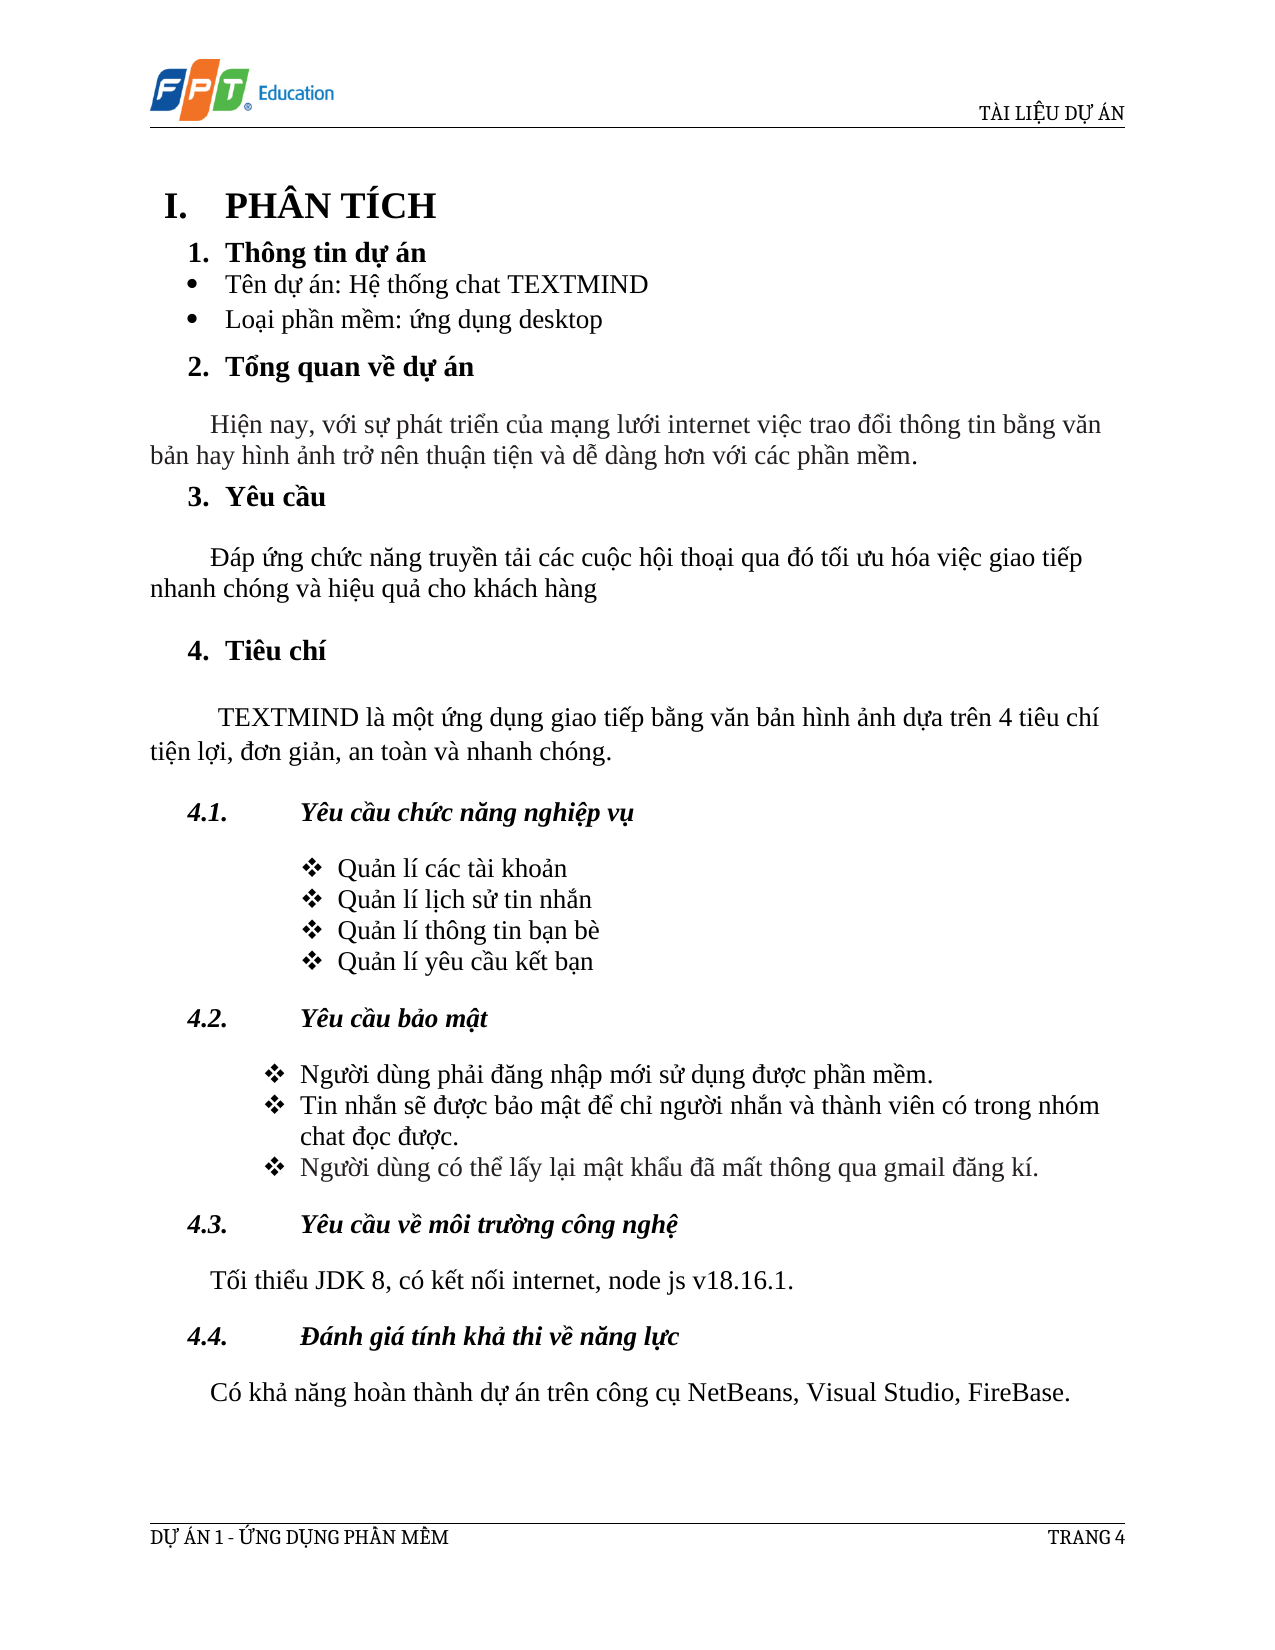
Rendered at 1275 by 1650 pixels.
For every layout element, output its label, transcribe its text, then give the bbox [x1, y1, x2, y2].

subtitle Yêu cầu [187, 479, 1125, 512]
list Loại phần mềm: ứng dụng desktop [187, 303, 1125, 334]
list Quản lí yêu cầu kết bạn [300, 946, 1125, 977]
list Người dùng phải đăng nhập mới sử dụng được phần mềm. [262, 1058, 1125, 1089]
list Quản lí các tài khoản [300, 852, 1125, 883]
subtitle Yêu cầu bảo mật [187, 1002, 1125, 1033]
subtitle Thông tin dự án [187, 235, 1125, 268]
text Hiện nay, với sự phát triển của mạng lưới internet việc trao đổi thông tin bằng văn bản hay hình ảnh trở nên thuận tiện và dễ dàng hơn với các phần mềm. [150, 408, 1125, 470]
subtitle Tổng quan về dự án [187, 349, 1125, 383]
picture [150, 59, 336, 121]
text Đáp ứng chức năng truyền tải các cuộc hội thoại qua đó tối ưu hóa việc giao tiếp nhanh chóng và hiệu quả cho khách hàng [150, 541, 1125, 604]
text Tối thiểu JDK 8, có kết nối internet, node js v18.16.1. [150, 1264, 1125, 1295]
subtitle Tiêu chí [187, 633, 1125, 666]
list Quản lí lịch sử tin nhắn [300, 883, 1125, 914]
subtitle Đánh giá tính khả thi về năng lực [187, 1320, 1125, 1351]
text Có khả năng hoàn thành dự án trên công cụ NetBeans, Visual Studio, FireBase. [187, 1376, 1125, 1407]
text TEXTMIND là một ứng dụng giao tiếp bằng văn bản hình ảnh dựa trên 4 tiêu chí tiện lợi, đơn giản, an toàn và nhanh chóng. [150, 696, 1125, 766]
subtitle Yêu cầu về môi trường công nghệ [187, 1208, 1125, 1239]
list Tin nhắn sẽ được bảo mật để chỉ người nhắn và thành viên có trong nhóm chat đọc được. [262, 1089, 1125, 1152]
subtitle PHÂN TÍCH [187, 183, 1125, 226]
list Người dùng có thể lấy lại mật khẩu đã mất thông qua gmail đăng kí. [262, 1152, 1125, 1183]
list Quản lí thông tin bạn bè [300, 914, 1125, 946]
subtitle Yêu cầu chức năng nghiệp vụ [187, 796, 1125, 827]
list Tên dự án: Hệ thống chat TEXTMIND [187, 268, 1125, 299]
